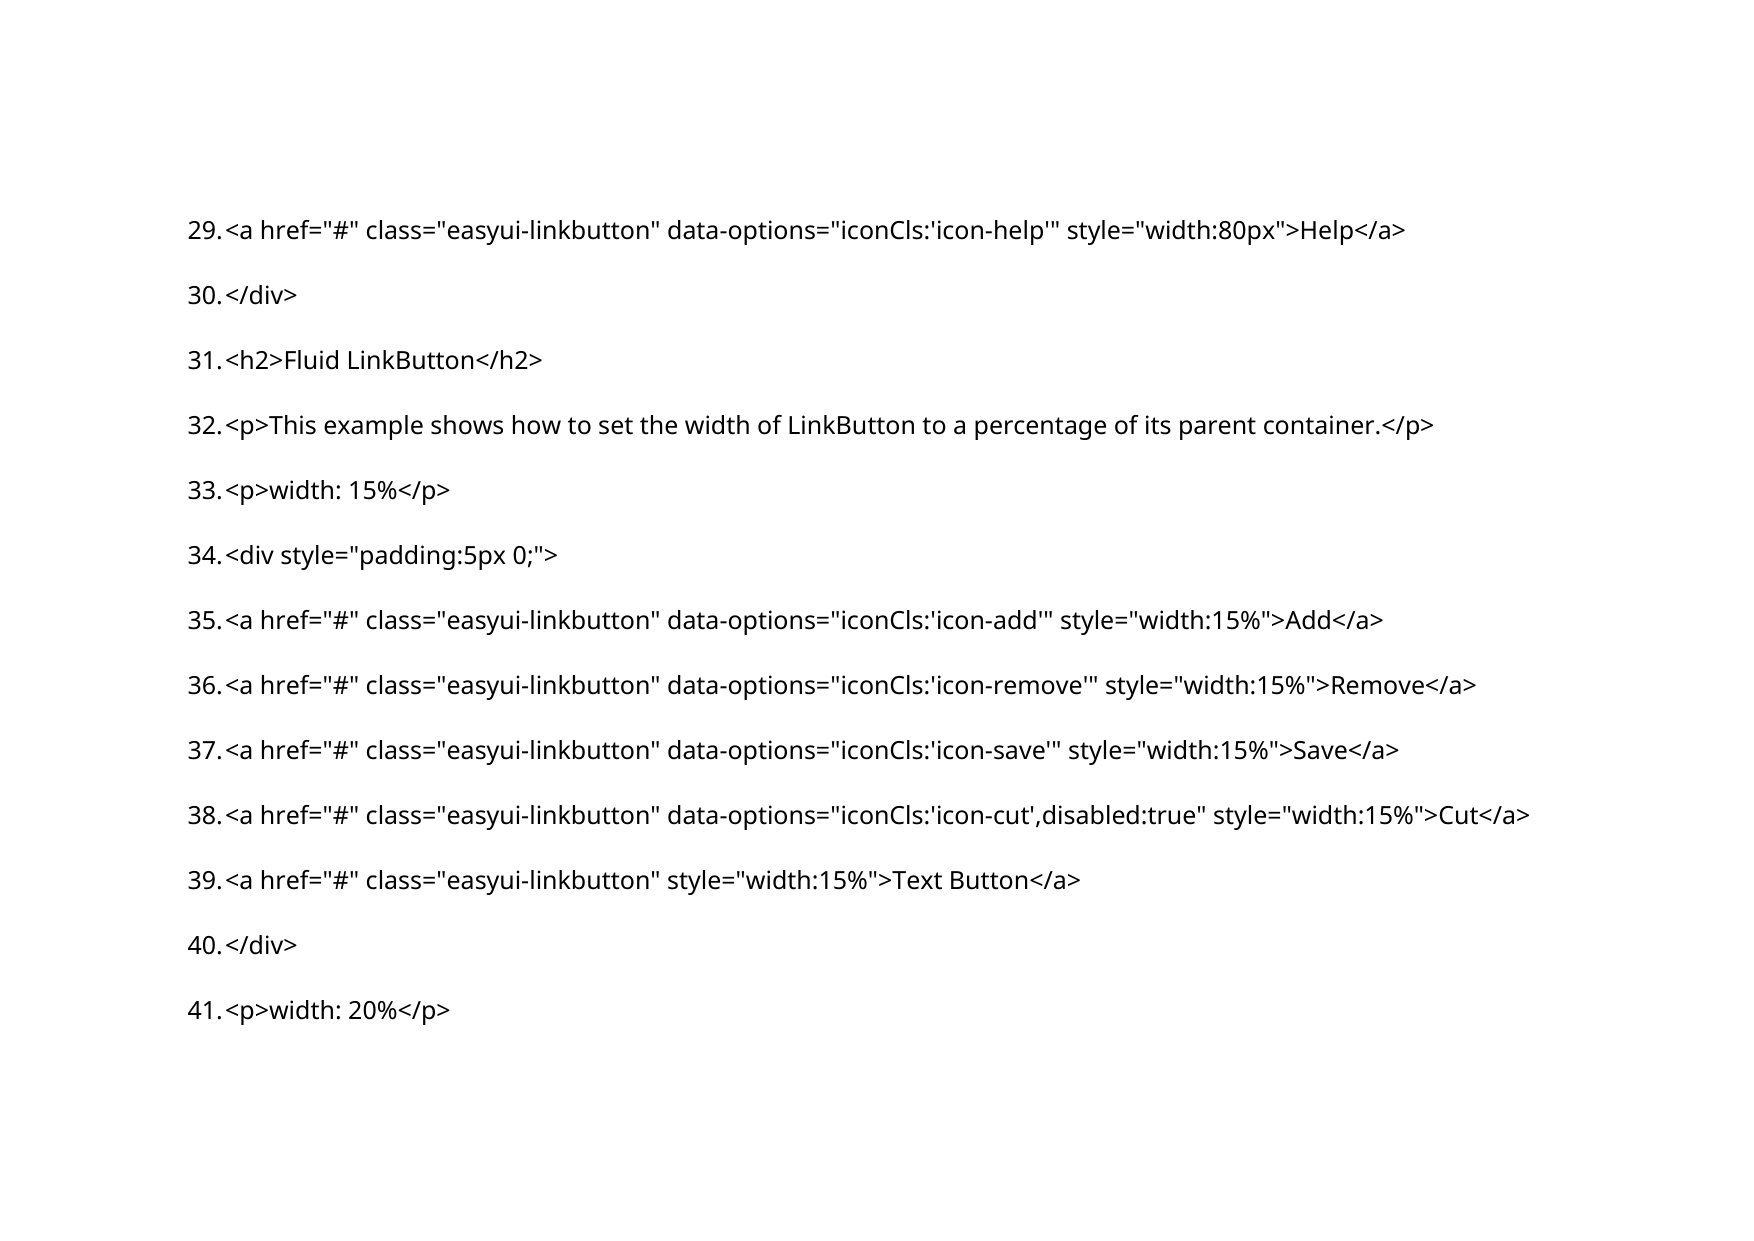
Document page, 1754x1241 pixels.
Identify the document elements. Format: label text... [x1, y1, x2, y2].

list </div> [187, 913, 1604, 978]
list <a href="#" class="easyui-linkbutton" style="width:15%">Text Button</a> [187, 848, 1604, 913]
list <p>This example shows how to set the width of LinkButton to a percentage of its parent container.</p> [187, 393, 1604, 458]
list <a href="#" class="easyui-linkbutton" data-options="iconCls:'icon-remove'" style="width:15%">Remove</a> [187, 653, 1604, 718]
list <a href="#" class="easyui-linkbutton" data-options="iconCls:'icon-help'" style="width:80px">Help</a> [187, 198, 1604, 263]
list <p>width: 15%</p> [187, 458, 1604, 523]
list <a href="#" class="easyui-linkbutton" data-options="iconCls:'icon-add'" style="width:15%">Add</a> [187, 588, 1604, 653]
list <div style="padding:5px 0;"> [187, 523, 1604, 588]
list <p>width: 20%</p> [187, 978, 1604, 1043]
list <h2>Fluid LinkButton</h2> [187, 328, 1604, 393]
list <a href="#" class="easyui-linkbutton" data-options="iconCls:'icon-save'" style="width:15%">Save</a> [187, 718, 1604, 783]
list <a href="#" class="easyui-linkbutton" data-options="iconCls:'icon-cut',disabled:true" style="width:15%">Cut</a> [187, 783, 1604, 848]
list </div> [187, 263, 1604, 328]
